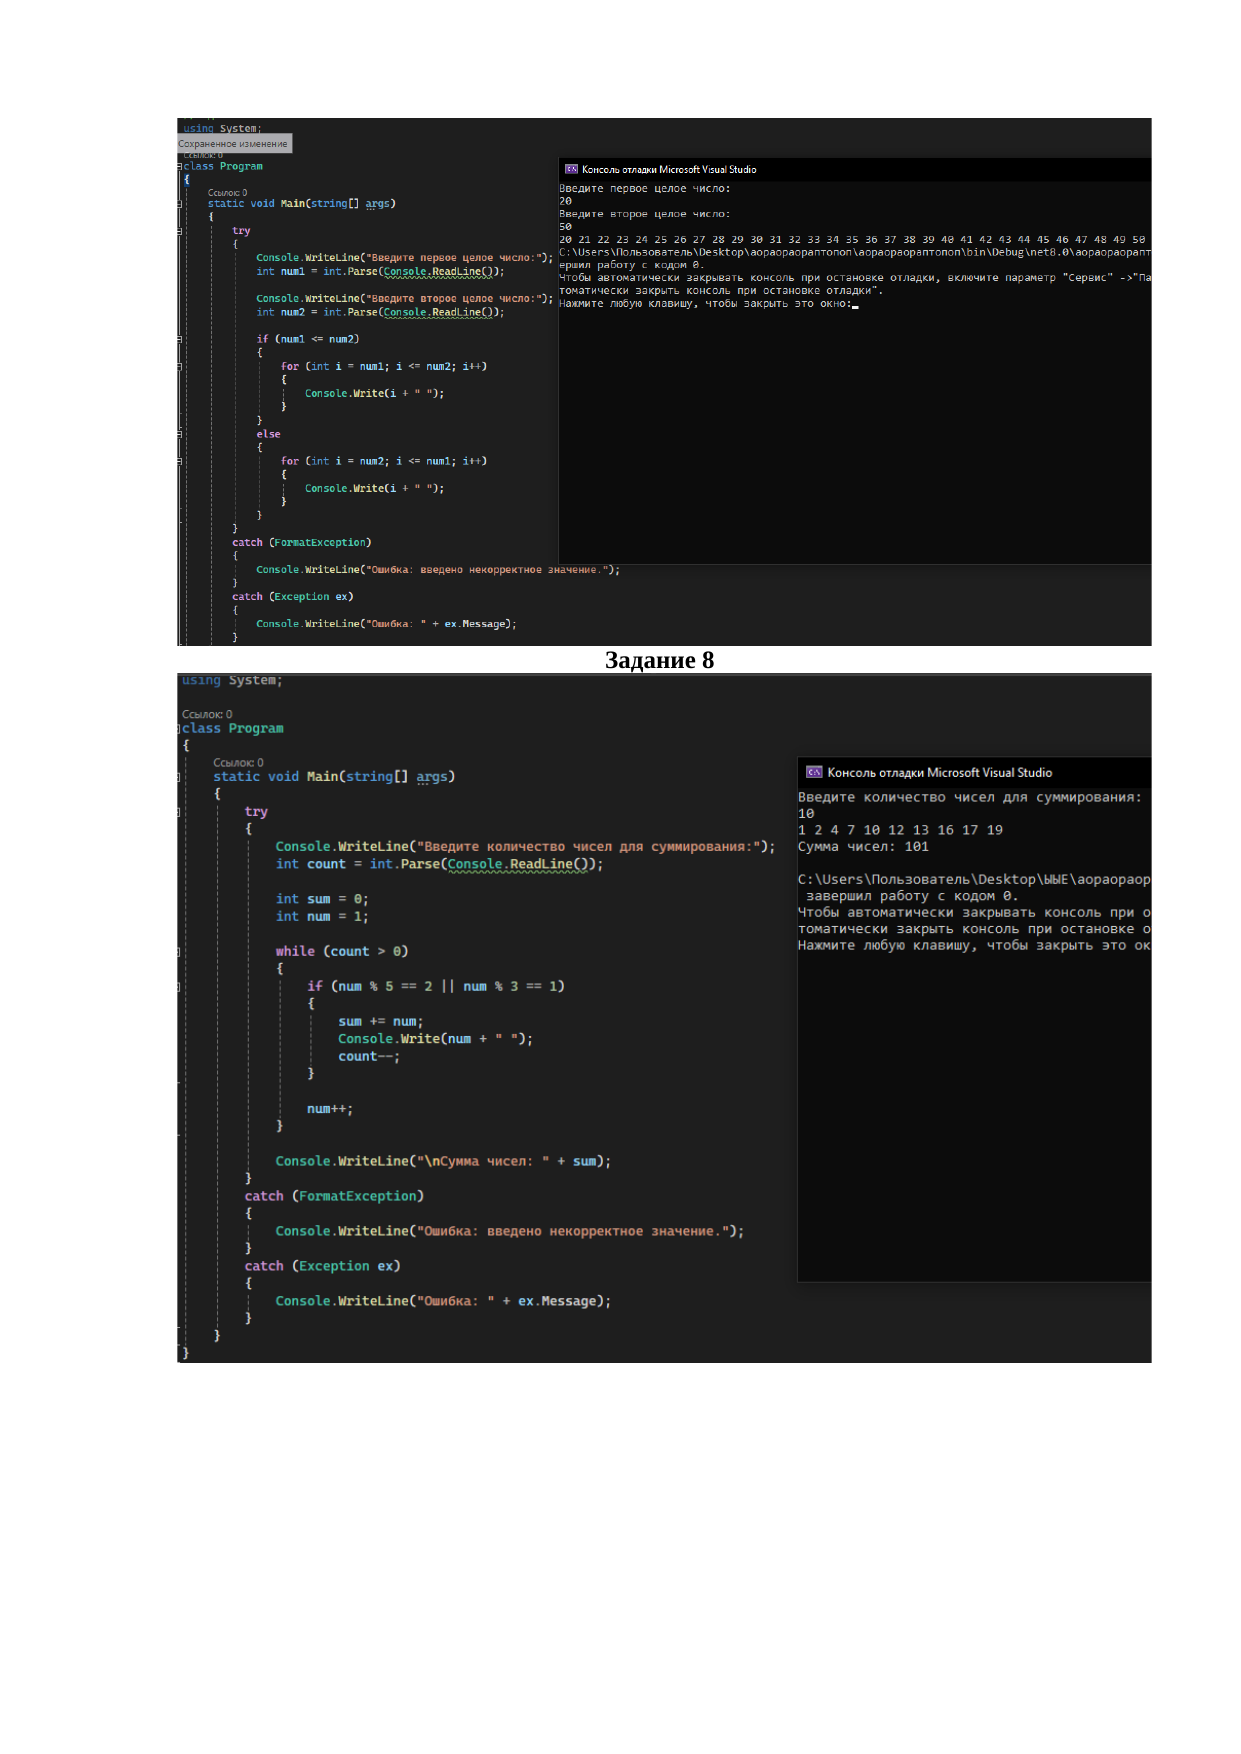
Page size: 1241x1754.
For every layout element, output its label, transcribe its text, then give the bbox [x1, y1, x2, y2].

text Задание 8 [177, 646, 1142, 673]
picture [177, 118, 1152, 646]
picture [177, 673, 1152, 1363]
